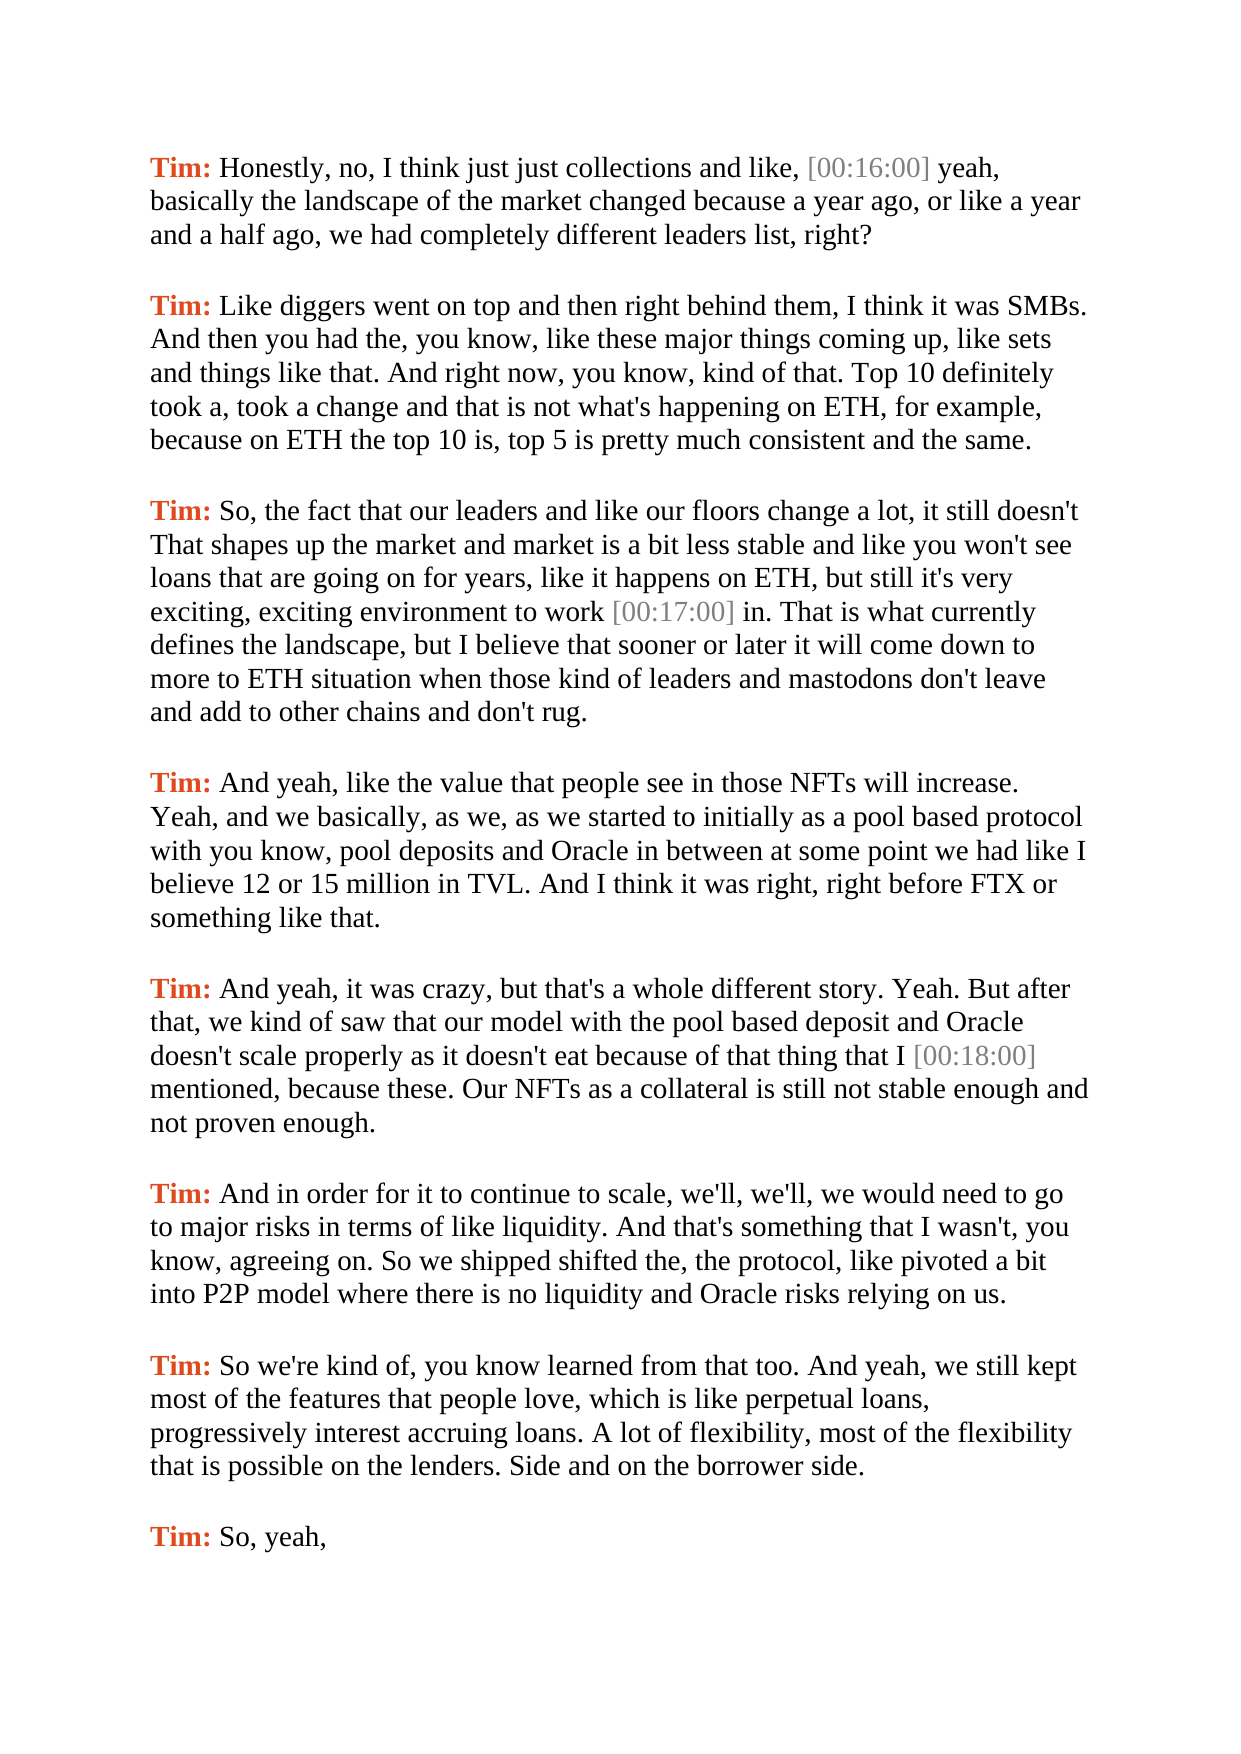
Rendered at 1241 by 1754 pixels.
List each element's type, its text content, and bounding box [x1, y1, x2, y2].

text Tim: And in order for it to continue to scale, we'll, we'll, we would need to go to major risks in terms of like liquidity. And that's something that I wasn't, you know, agreeing on. So we shipped shifted the, the protocol, like pivoted a bit into P2P model where there is no liquidity and Oracle risks relying on us. [150, 1176, 1090, 1310]
text Tim: And yeah, it was crazy, but that's a whole different story. Yeah. But after that, we kind of saw that our model with the pool based deposit and Oracle doesn't scale properly as it doesn't eat because of that thing that I [00:18:00] mentioned, because these. Our NFTs as a collateral is still not stable enough and not proven enough. [150, 971, 1090, 1138]
text Tim: And yeah, like the value that people see in those NFTs will increase. Yeah, and we basically, as we, as we started to initially as a pool based protocol with you know, pool deposits and Oracle in between at some point we had like I believe 12 or 15 million in TVL. And I think it was right, right before FTX or something like that. [150, 766, 1090, 933]
text Tim: So we're kind of, you know learned from that too. And yeah, we still kept most of the features that people love, which is like perpetual loans, progressively interest accruing loans. A lot of flexibility, most of the flexibility that is possible on the lenders. Side and on the borrower side. [150, 1348, 1090, 1482]
text Tim: Like diggers went on top and then right behind them, I think it was SMBs. And then you had the, you know, like these major things coming up, like sets and things like that. And right now, you know, kind of that. Top 10 definitely took a, took a change and that is not what's happening on ETH, for example, because on ETH the top 10 is, top 5 is pretty much consistent and the same. [150, 288, 1090, 456]
text Tim: Honestly, no, I think just just collections and like, [00:16:00] yeah, basically the landscape of the market changed because a year ago, or like a year and a half ago, we had completely different leaders list, right? [150, 150, 1090, 251]
text Tim: So, the fact that our leaders and like our floors change a lot, it still doesn't That shapes up the market and market is a bit less stable and like you won't see loans that are going on for years, like it happens on ETH, but still it's very exciting, exciting environment to work [00:17:00] in. That is what currently defines the landscape, but I believe that sooner or later it will come down to more to ETH situation when those kind of leaders and mastodons don't leave and add to other chains and don't rug. [150, 493, 1090, 728]
text Tim: So, yeah, [150, 1519, 1090, 1553]
